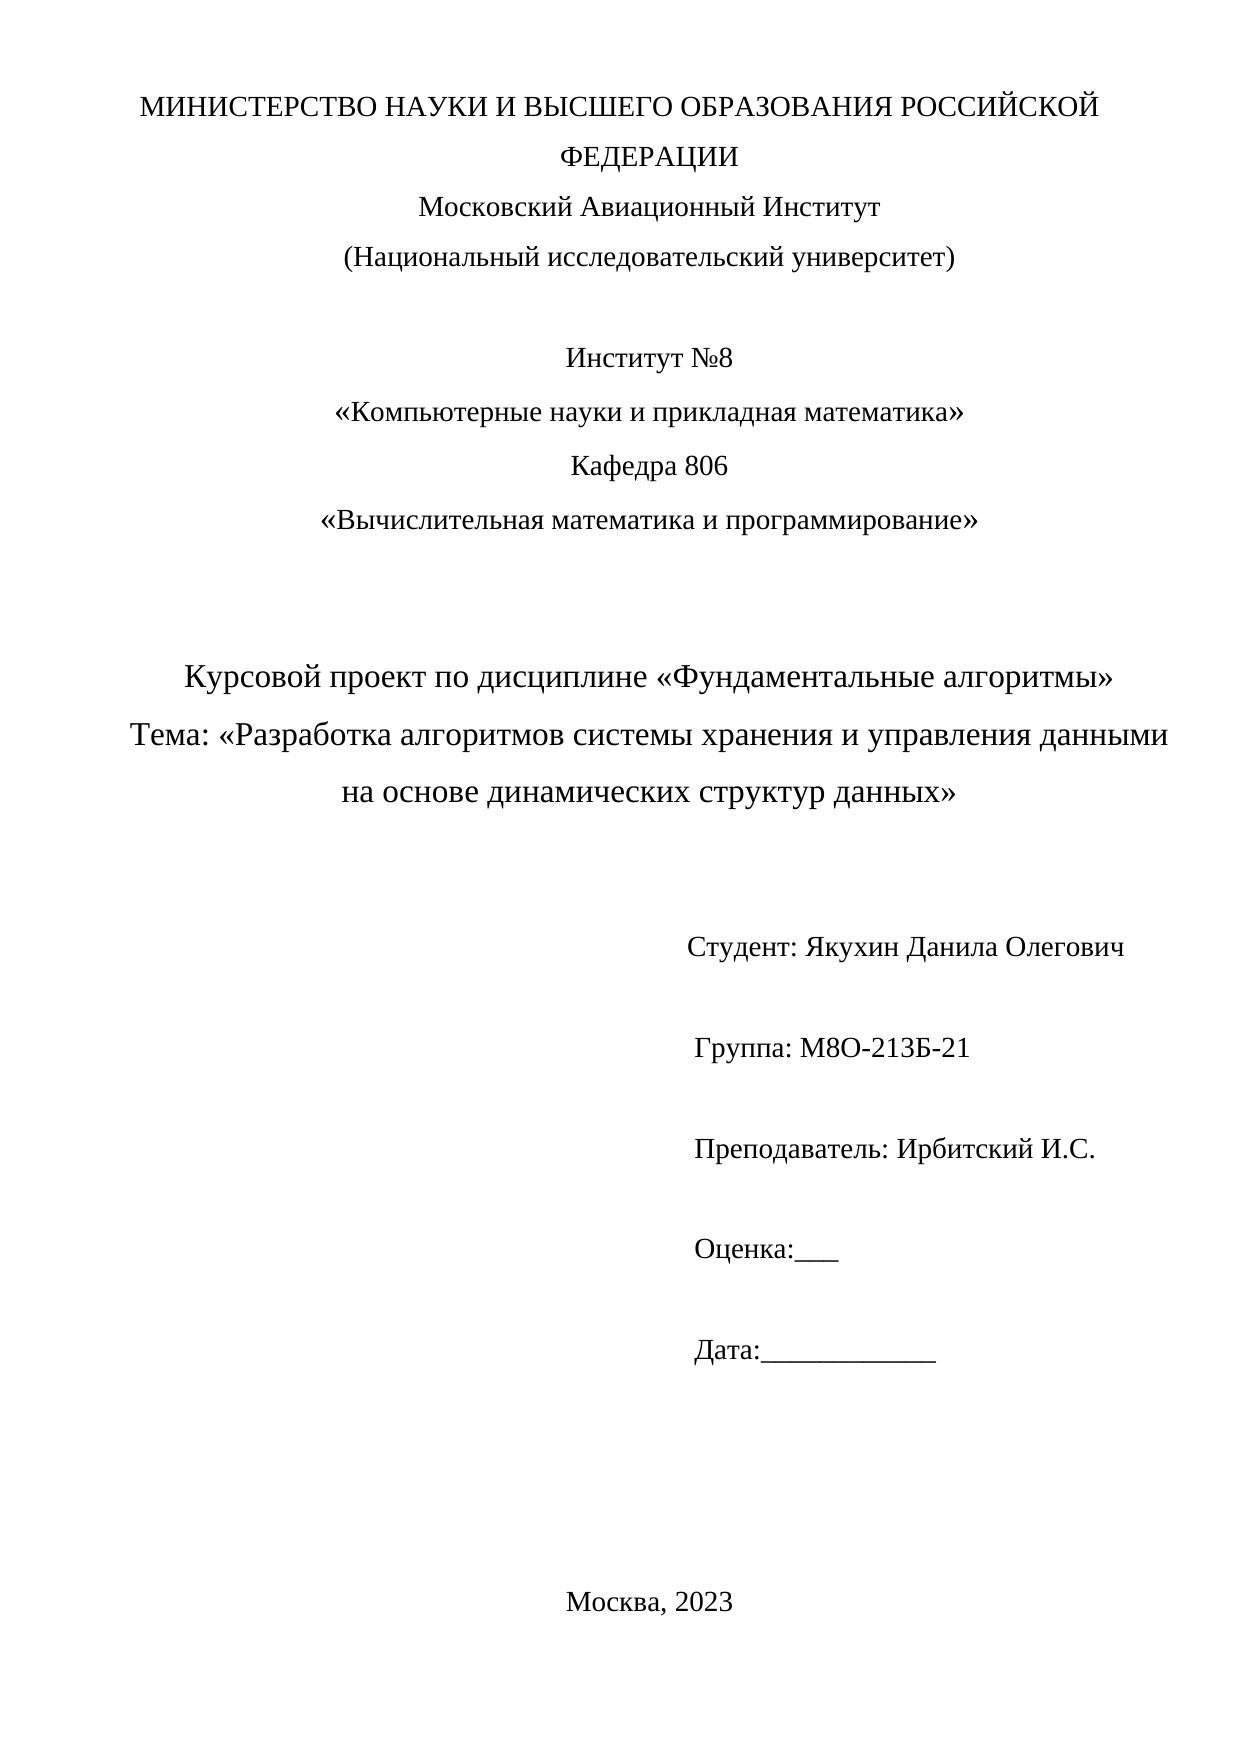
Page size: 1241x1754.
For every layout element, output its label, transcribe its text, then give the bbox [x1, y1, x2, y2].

text Москва, 2023 [118, 1584, 1180, 1617]
text Преподаватель: Ирбитский И.С. [118, 1131, 1180, 1164]
text Дата:____________ [118, 1332, 1180, 1366]
text «Вычислительная математика и программирование» [118, 498, 1180, 537]
text Институт №8 [118, 340, 1180, 374]
text Курсовой проект по дисциплине «Фундаментальные алгоритмы» [89, 656, 1180, 695]
text МИНИСТЕРСТВО НАУКИ И ВЫСШЕГО ОБРАЗОВАНИЯ РОССИЙСКОЙ ФЕДЕРАЦИИ [59, 89, 1180, 172]
text (Национальный исследовательский университет) [118, 239, 1180, 273]
text Кафедра 806 [118, 448, 1180, 482]
text Группа: М8О-213Б-21 [118, 1030, 1180, 1064]
text Московский Авиационный Институт [118, 189, 1180, 223]
text Тема: «Разработка алгоритмов системы хранения и управления данными на основе динамических структур данных» [118, 714, 1180, 810]
text Студент: Якухин Данила Олегович [118, 929, 1180, 963]
text «Компьютерные науки и прикладная математика» [118, 391, 1180, 429]
text Оценка:___ [118, 1231, 1180, 1265]
